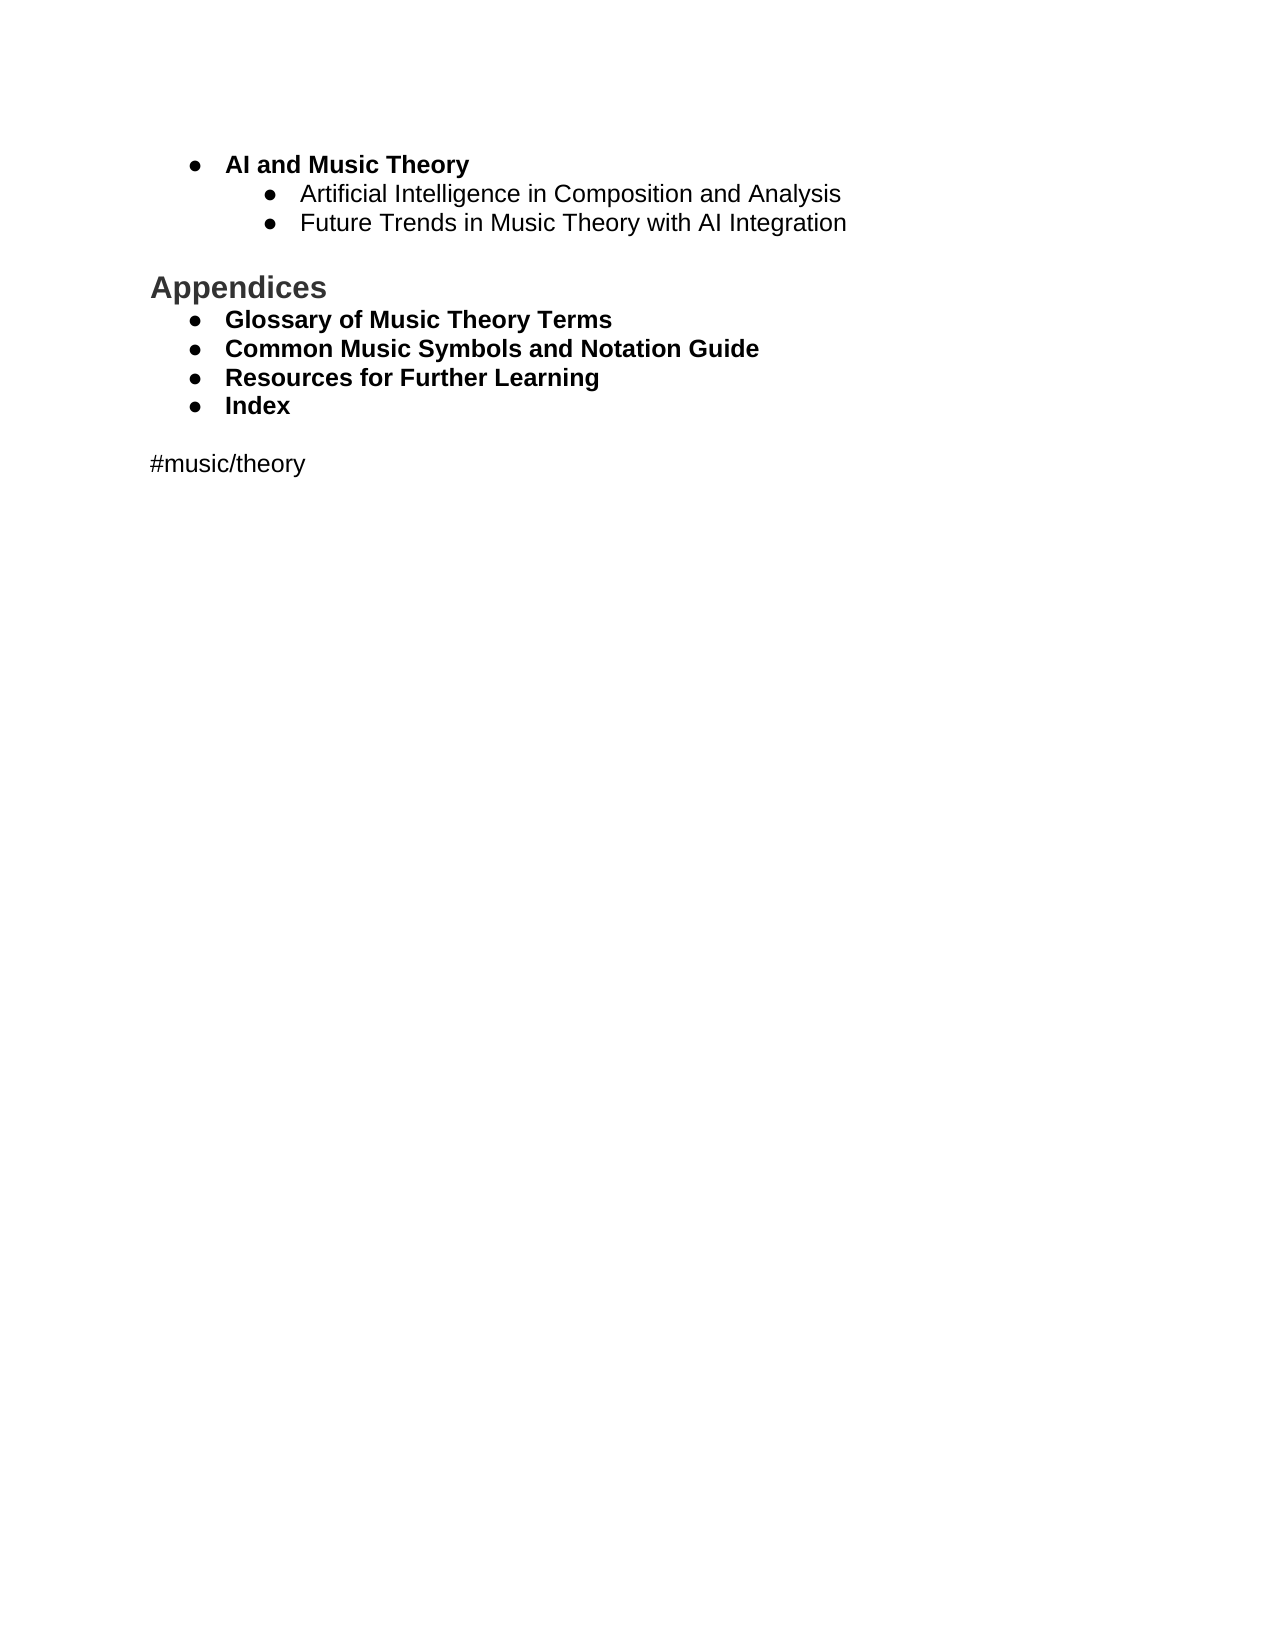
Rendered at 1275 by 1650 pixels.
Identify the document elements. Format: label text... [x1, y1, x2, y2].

list Index [187, 391, 1125, 420]
list Future Trends in Music Theory with AI Integration [262, 207, 1125, 236]
subtitle Appendices [150, 269, 1125, 305]
list Resources for Further Learning [187, 363, 1125, 391]
list Glossary of Music Theory Terms [187, 305, 1125, 334]
list Common Music Symbols and Notation Guide [187, 334, 1125, 363]
list AI and Music Theory [187, 150, 1125, 179]
list Artificial Intelligence in Composition and Analysis [262, 179, 1125, 207]
text #music/theory [150, 449, 1125, 478]
